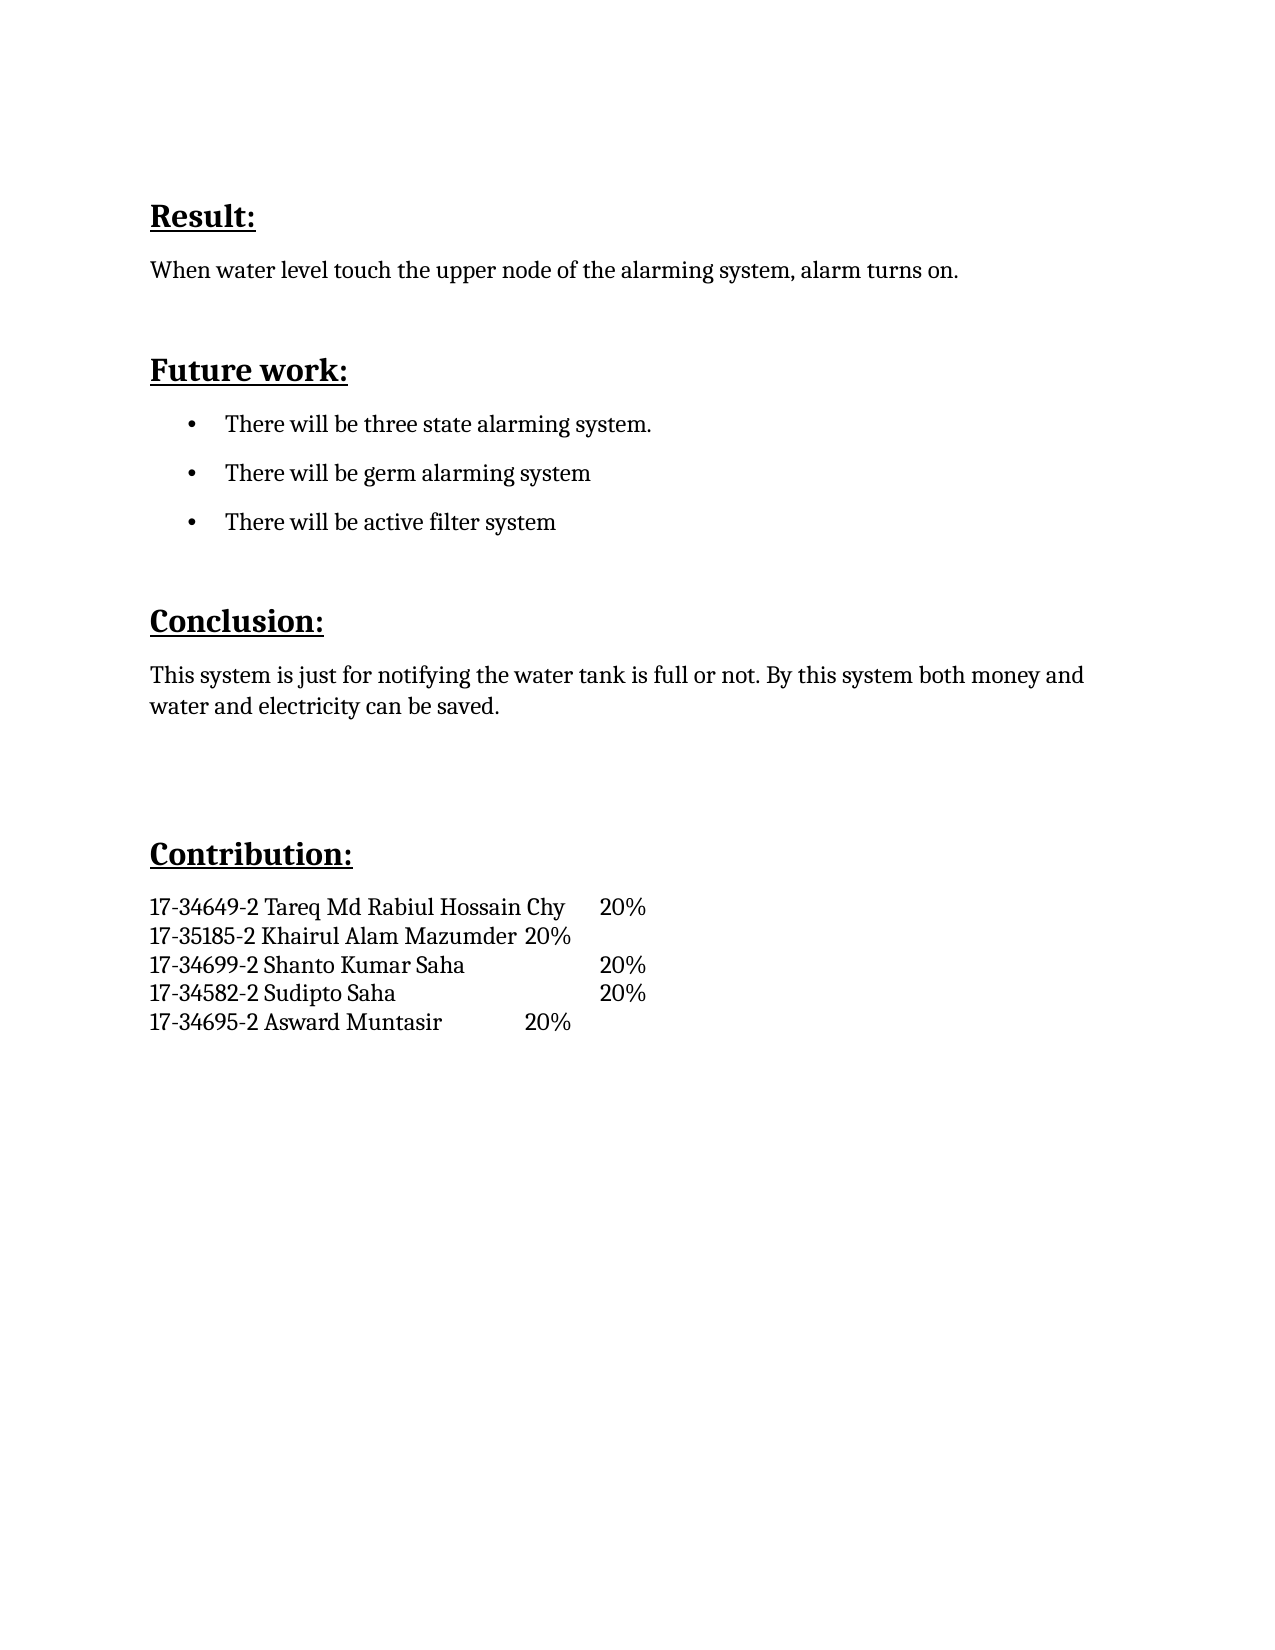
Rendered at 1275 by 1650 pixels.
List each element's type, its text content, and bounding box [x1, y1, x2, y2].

text 17-35185-2 Khairul Alam Mazumder 20% [150, 922, 1125, 951]
text Contribution: [150, 835, 1125, 873]
list There will be germ alarming system [187, 458, 1125, 487]
text Conclusion: [150, 603, 1125, 641]
text 17-34699-2 Shanto Kumar Saha 20% [150, 951, 1125, 979]
list There will be three state alarming system. [187, 409, 1125, 439]
text 17-34582-2 Sudipto Saha 20% [150, 979, 1125, 1008]
list There will be active filter system [187, 506, 1125, 536]
text 17-34695-2 Asward Muntasir 20% [150, 1008, 1125, 1037]
text This system is just for notifying the water tank is full or not. By this system both money and water and electricity can be saved. [150, 661, 1125, 721]
text Result: [150, 198, 1125, 236]
text Future work: [150, 351, 1125, 389]
text 17-34649-2 Tareq Md Rabiul Hossain Chy 20% [150, 893, 1125, 922]
text When water level touch the upper node of the alarming system, alarm turns on. [150, 256, 1125, 284]
